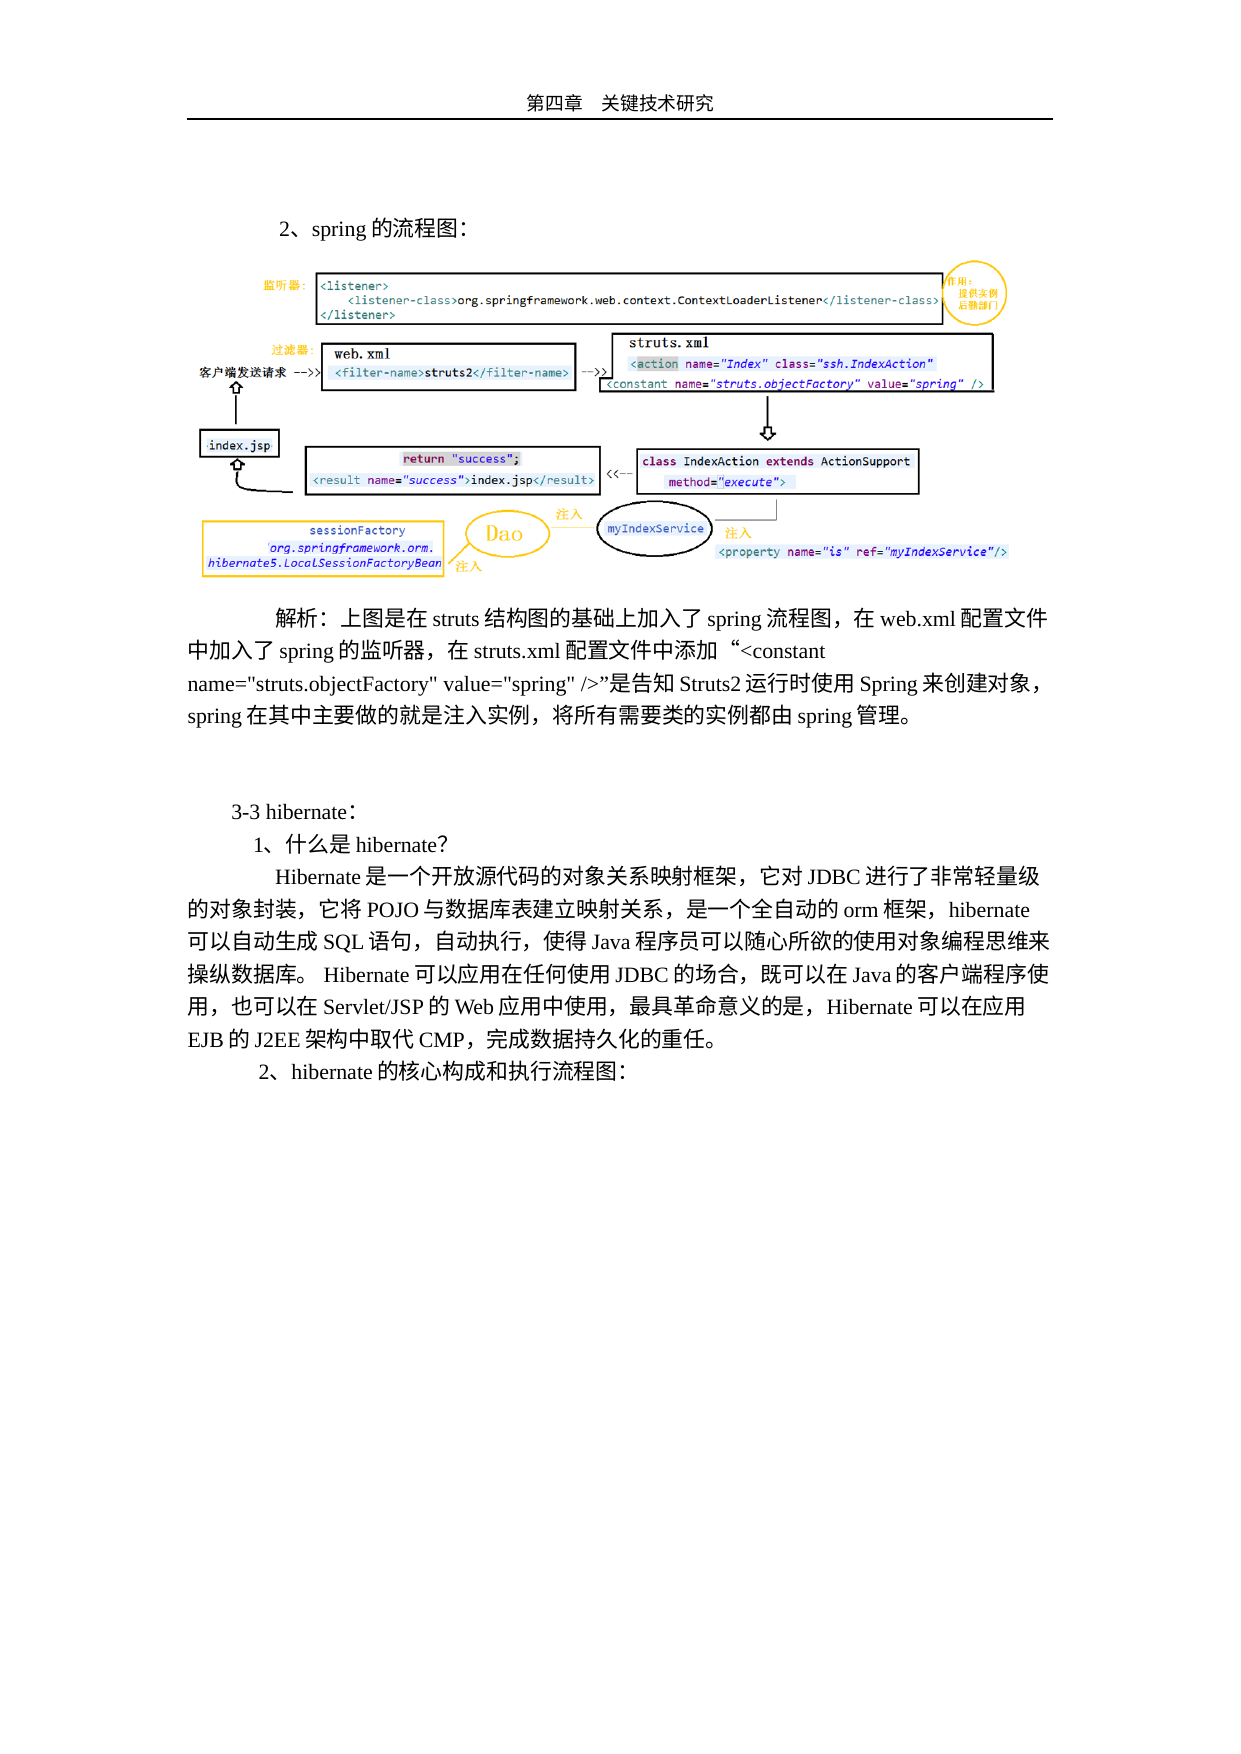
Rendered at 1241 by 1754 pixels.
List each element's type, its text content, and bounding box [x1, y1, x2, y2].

text 3-3 hibernate： [187, 794, 1053, 826]
text 2、hibernate的核心构成和执行流程图： [187, 1054, 1053, 1086]
text 解析：上图是在struts结构图的基础上加入了spring流程图，在web.xml配置文件中加入了spring的监听器，在struts.xml配置文件中添加“<constant name="struts.objectFactory" value="spring" />”是告知Struts2运行时使用Spring来创建对象，spring在其中主要做的就是注入实例，将所有需要类的实例都由spring管理。 [187, 600, 1053, 730]
text 1、什么是hibernate？ [187, 826, 1053, 859]
picture [187, 258, 1012, 585]
text 2、spring的流程图： [187, 210, 1053, 243]
text Hibernate是一个开放源代码的对象关系映射框架，它对JDBC进行了非常轻量级的对象封装，它将POJO与数据库表建立映射关系，是一个全自动的orm框架，hibernate可以自动生成SQL语句，自动执行，使得Java程序员可以随心所欲的使用对象编程思维来操纵数据库。 Hibernate可以应用在任何使用JDBC的场合，既可以在Java的客户端程序使用，也可以在Servlet/JSP的Web应用中使用，最具革命意义的是，Hibernate可以在应用EJB的J2EE架构中取代CMP，完成数据持久化的重任。 [187, 859, 1053, 1054]
